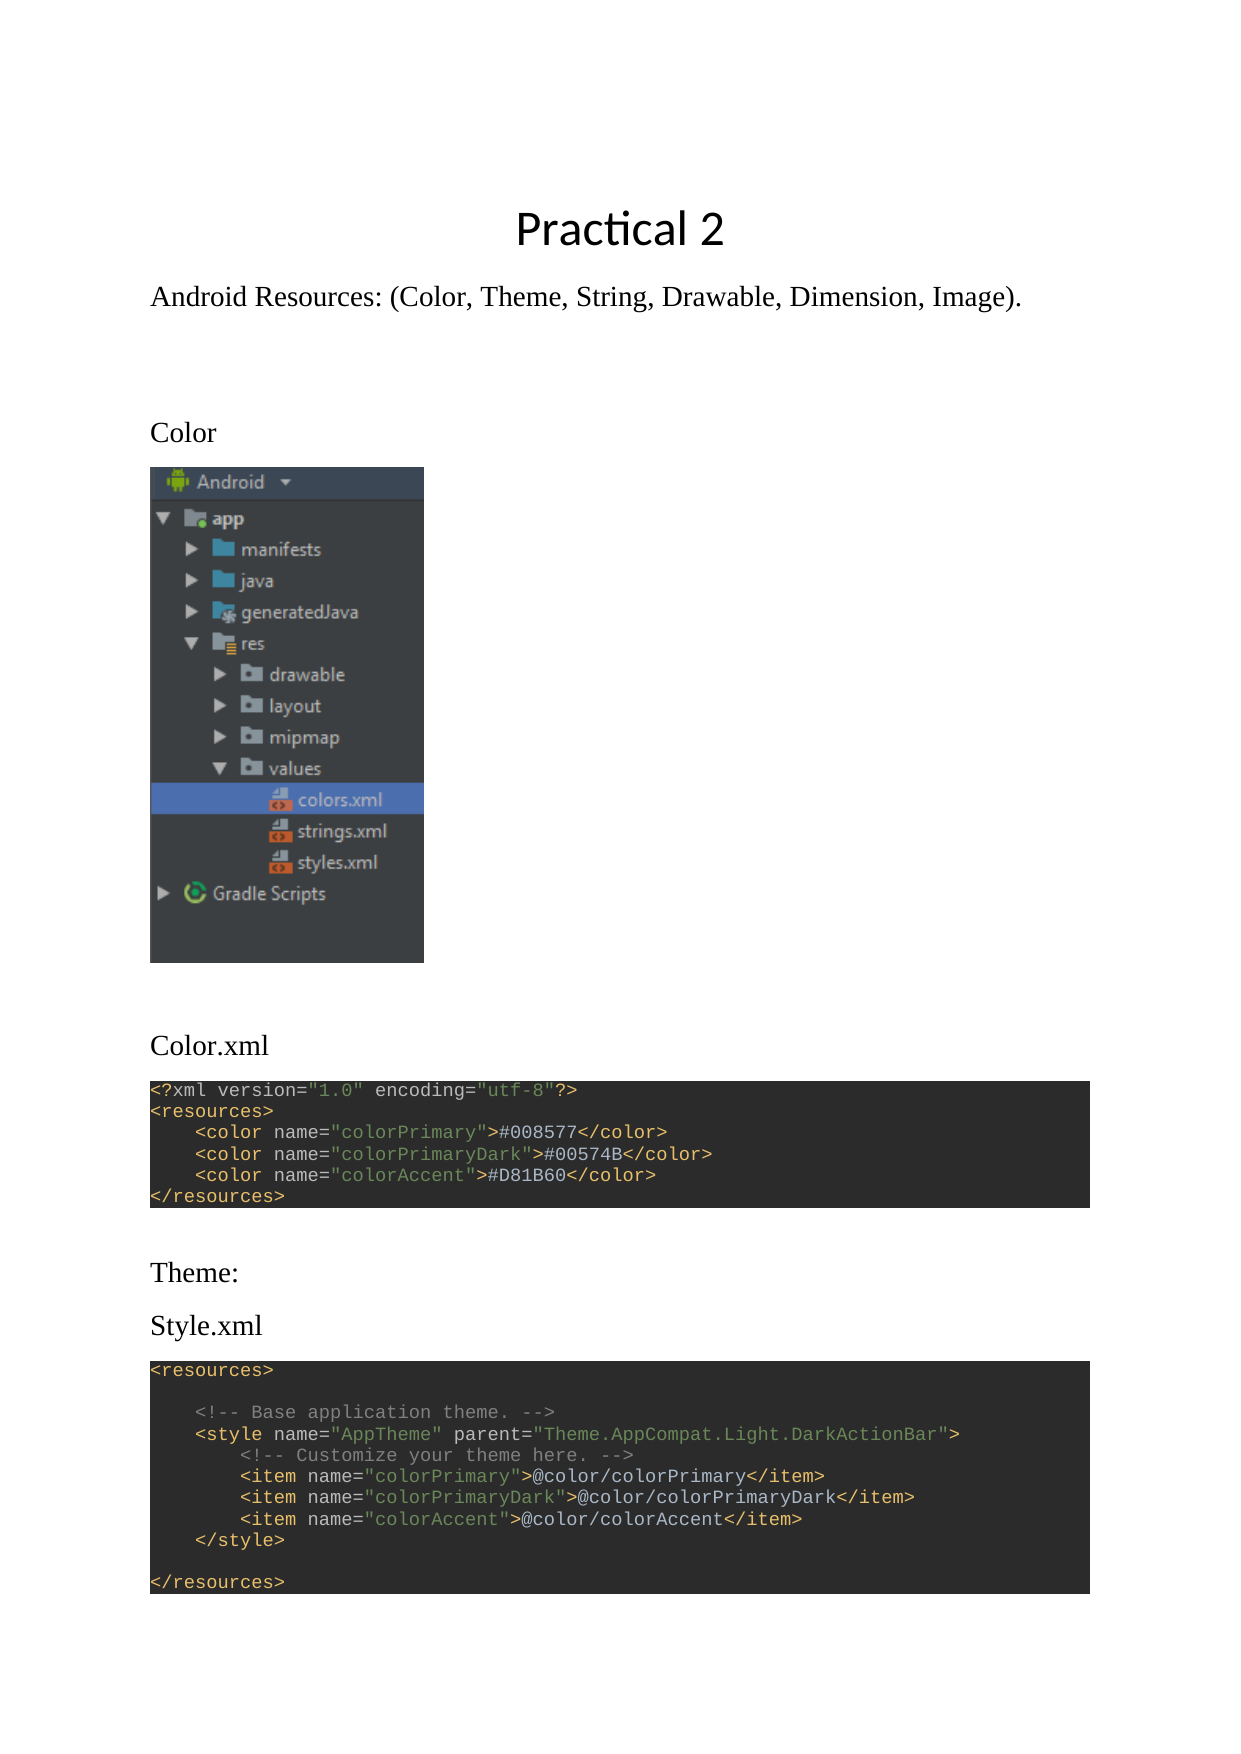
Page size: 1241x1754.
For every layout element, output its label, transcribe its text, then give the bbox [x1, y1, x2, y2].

picture [150, 467, 424, 963]
text Color.xml [150, 1028, 1090, 1061]
text <?xml version="1.0" encoding="utf-8"?> <resources> <color name="colorPrimary">#008577</color> <color name="colorPrimaryDark">#00574B</color> <color name="colorAccent">#D81B60</color> </resources> [150, 1081, 1090, 1208]
text Theme: [150, 1255, 1090, 1289]
text Style.xml [150, 1308, 1090, 1341]
text <resources> <!-- Base application theme. --> <style name="AppTheme" parent="Theme.AppCompat.Light.DarkActionBar"> <!-- Customize your theme here. --> <item name="colorPrimary">@color/colorPrimary</item> <item name="colorPrimaryDark">@color/colorPrimaryDark</item> <item name="colorAccent">@color/colorAccent</item> </style> </resources> [150, 1361, 1090, 1594]
text Practical 2 [150, 197, 1090, 258]
text Android Resources: (Color, Theme, String, Drawable, Dimension, Image). [150, 279, 1090, 313]
text Color [150, 415, 1090, 448]
